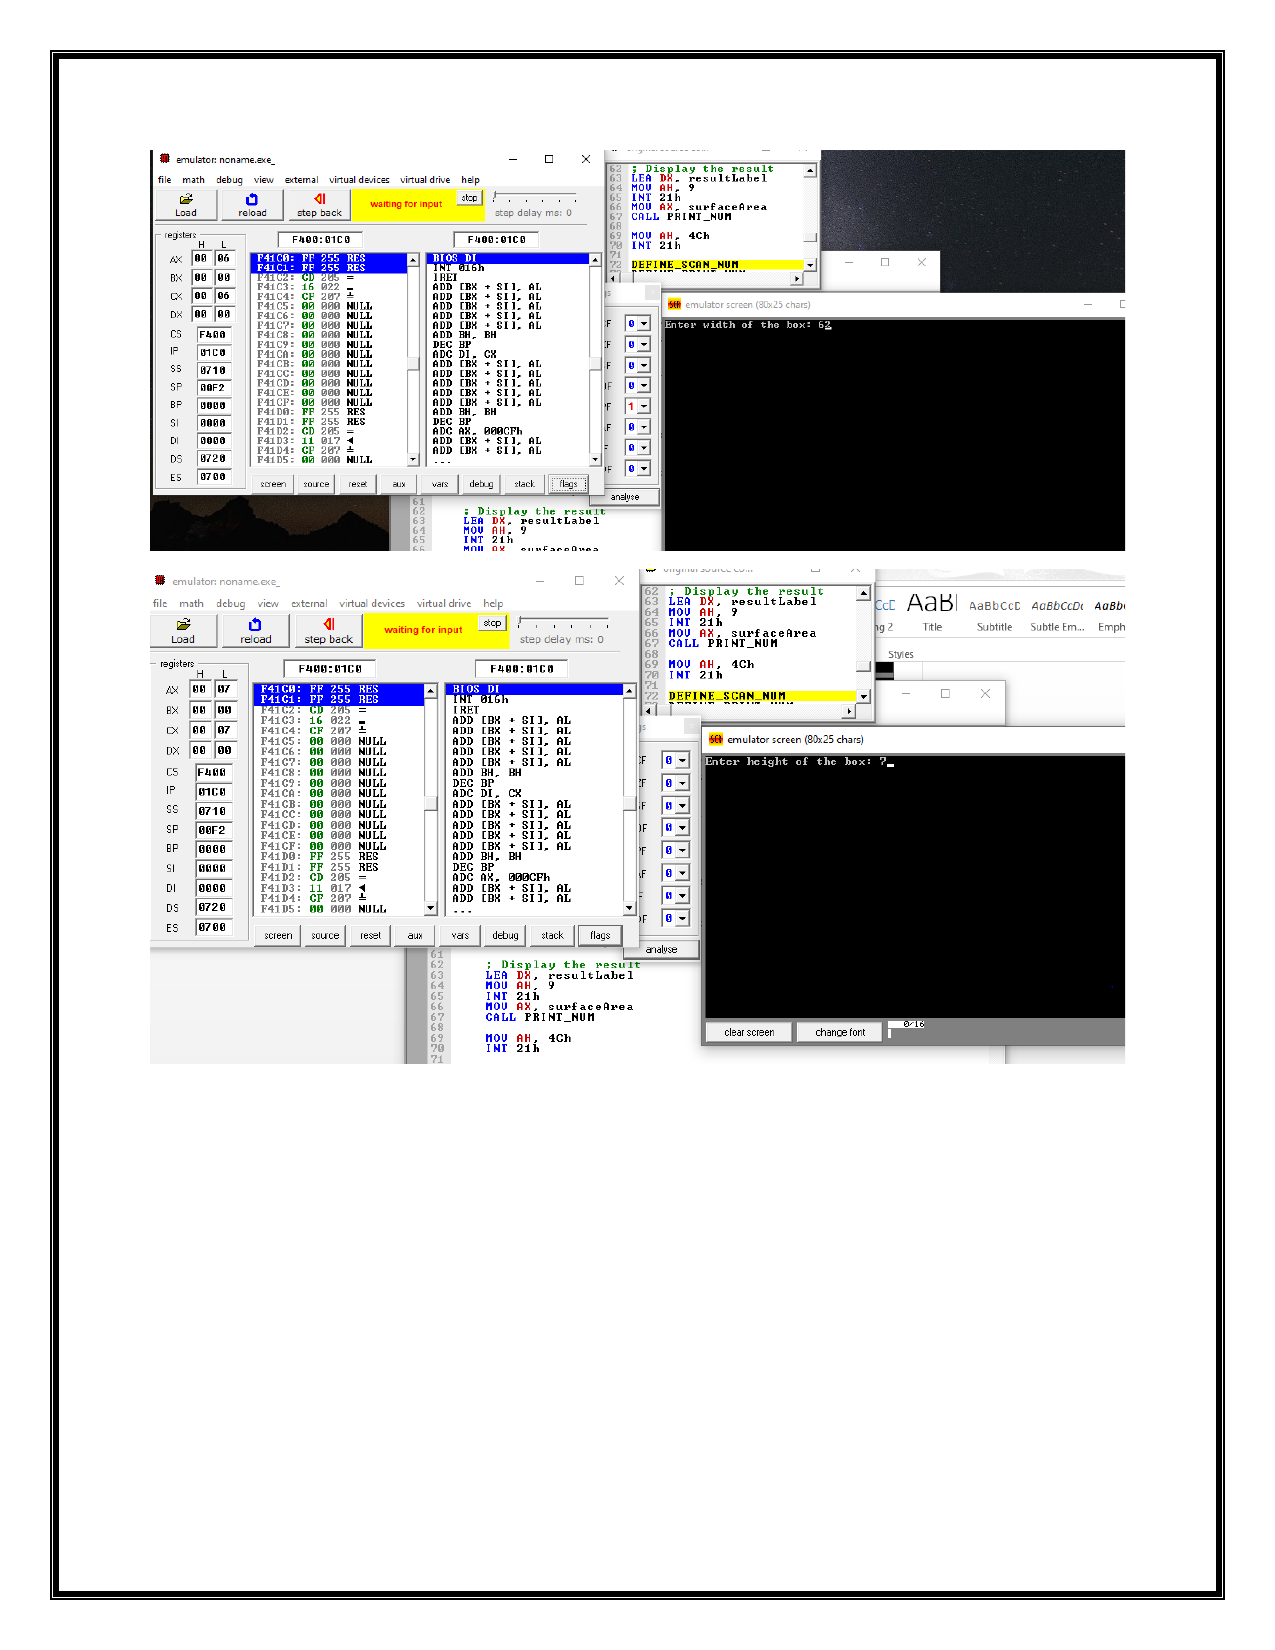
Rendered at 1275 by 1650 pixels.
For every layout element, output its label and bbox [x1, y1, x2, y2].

picture [150, 150, 1125, 551]
picture [150, 569, 1125, 1064]
